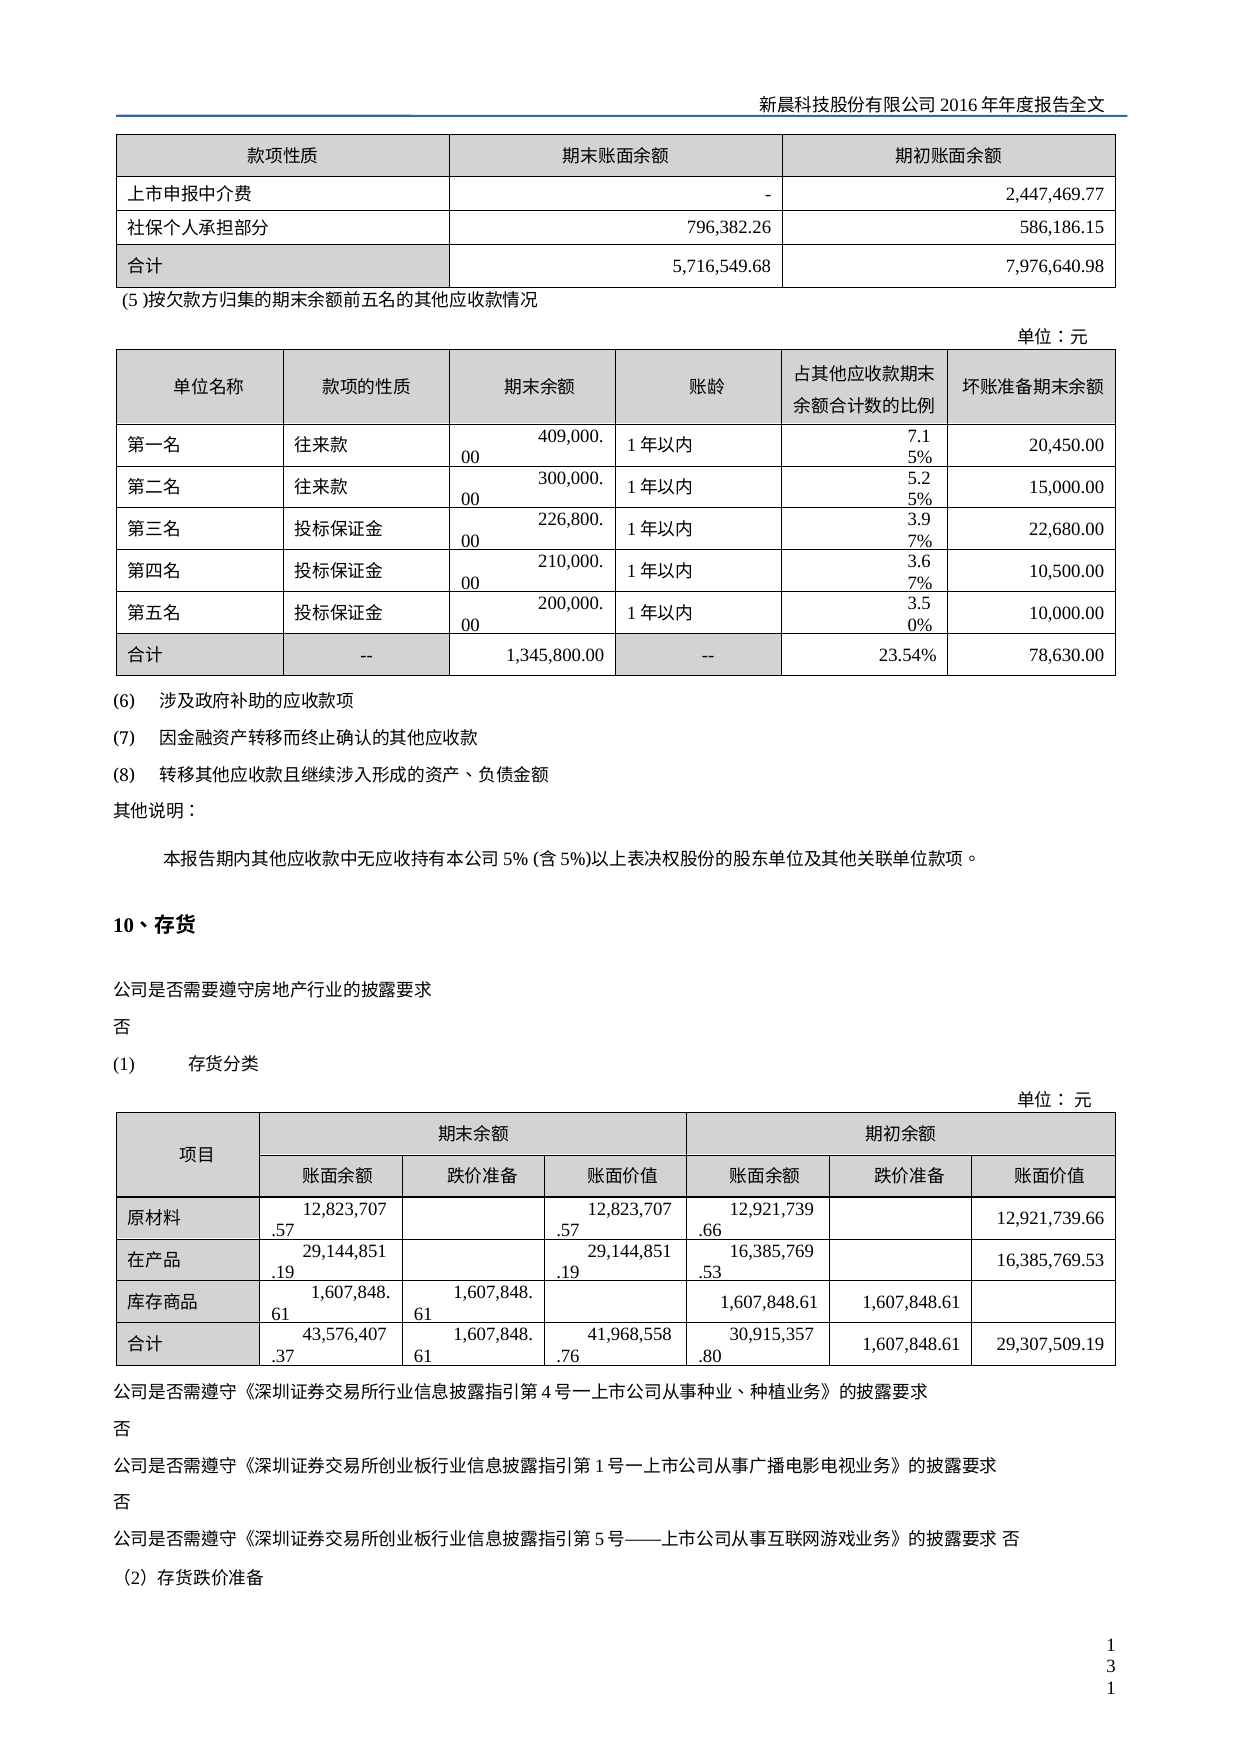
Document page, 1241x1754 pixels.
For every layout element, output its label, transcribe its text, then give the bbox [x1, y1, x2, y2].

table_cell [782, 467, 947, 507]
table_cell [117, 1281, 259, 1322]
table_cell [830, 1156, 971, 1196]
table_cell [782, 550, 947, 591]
text 单位：元 [1017, 324, 1119, 348]
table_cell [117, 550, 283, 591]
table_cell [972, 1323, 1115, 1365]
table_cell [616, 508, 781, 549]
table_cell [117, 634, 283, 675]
text 否 [113, 1014, 1119, 1039]
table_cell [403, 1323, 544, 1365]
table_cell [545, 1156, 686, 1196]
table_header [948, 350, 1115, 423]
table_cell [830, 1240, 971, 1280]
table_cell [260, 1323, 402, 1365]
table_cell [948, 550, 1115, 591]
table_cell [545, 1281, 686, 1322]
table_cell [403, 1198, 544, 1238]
list 存货分类 [113, 1051, 1119, 1075]
text 公司是否需要遵守房地产行业的披露要求 [113, 978, 1119, 1002]
text 公司是否需遵守《深圳证券交易所创业板行业信息披露指引第5号——上市公司从事互联网游戏业务》的披露要求 否 [113, 1526, 1119, 1551]
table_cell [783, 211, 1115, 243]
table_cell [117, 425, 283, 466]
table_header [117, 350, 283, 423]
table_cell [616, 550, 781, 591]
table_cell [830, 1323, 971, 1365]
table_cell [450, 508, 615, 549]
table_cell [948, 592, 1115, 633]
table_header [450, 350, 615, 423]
list 涉及政府补助的应收款项 [113, 689, 1119, 713]
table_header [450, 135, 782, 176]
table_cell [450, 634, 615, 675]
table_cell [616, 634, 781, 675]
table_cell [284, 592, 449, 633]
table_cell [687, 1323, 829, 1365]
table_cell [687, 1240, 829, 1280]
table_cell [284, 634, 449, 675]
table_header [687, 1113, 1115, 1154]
text 本报告期内其他应收款中无应收持有本公司5% (含5%)以上表决权股份的股东单位及其他关联单位款项。 [113, 846, 1119, 870]
text 公司是否需遵守《深圳证券交易所行业信息披露指引第4号一上市公司从事种业、种植业务》的披露要求 [113, 1378, 1119, 1404]
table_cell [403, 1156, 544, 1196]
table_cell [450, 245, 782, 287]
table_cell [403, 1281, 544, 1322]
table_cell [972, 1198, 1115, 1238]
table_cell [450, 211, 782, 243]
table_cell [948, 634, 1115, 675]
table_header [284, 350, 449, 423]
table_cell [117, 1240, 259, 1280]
text （2）存货跌价准备 [113, 1565, 1119, 1589]
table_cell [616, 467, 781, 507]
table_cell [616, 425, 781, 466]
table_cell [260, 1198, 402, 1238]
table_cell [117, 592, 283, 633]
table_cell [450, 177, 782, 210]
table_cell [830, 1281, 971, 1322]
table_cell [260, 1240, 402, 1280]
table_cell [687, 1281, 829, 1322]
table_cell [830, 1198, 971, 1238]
text 10、存货 [113, 910, 1119, 938]
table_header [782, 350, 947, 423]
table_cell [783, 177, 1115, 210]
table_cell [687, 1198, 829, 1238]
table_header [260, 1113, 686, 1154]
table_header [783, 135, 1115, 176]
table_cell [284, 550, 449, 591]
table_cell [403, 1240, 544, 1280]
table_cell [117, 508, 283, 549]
text 否 [113, 1490, 1119, 1514]
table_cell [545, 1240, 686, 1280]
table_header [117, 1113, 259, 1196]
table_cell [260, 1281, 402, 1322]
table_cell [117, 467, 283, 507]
list 因金融资产转移而终止确认的其他应收款 [113, 726, 1119, 750]
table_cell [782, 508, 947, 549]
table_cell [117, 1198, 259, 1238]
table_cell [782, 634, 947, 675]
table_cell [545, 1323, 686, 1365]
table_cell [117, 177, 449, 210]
list 转移其他应收款且继续涉入形成的资产、负债金额 [113, 762, 1119, 786]
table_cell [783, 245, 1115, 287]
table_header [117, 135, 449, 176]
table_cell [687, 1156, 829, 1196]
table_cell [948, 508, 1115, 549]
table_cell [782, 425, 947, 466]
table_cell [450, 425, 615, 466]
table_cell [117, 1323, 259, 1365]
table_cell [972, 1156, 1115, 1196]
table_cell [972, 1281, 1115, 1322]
text (5 )按欠款方归集的期末余额前五名的其他应收款情况 [122, 288, 1119, 312]
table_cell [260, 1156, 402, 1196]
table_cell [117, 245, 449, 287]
text 否 [113, 1416, 1119, 1441]
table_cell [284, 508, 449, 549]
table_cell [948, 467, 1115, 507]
text 公司是否需遵守《深圳证券交易所创业板行业信息披露指引第1号一上市公司从事广播电影电视业务》的披露要求 [113, 1453, 1119, 1477]
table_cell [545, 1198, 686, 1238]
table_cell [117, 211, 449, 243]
text 其他说明： [113, 799, 1119, 823]
text 单位： 元 [1017, 1088, 1119, 1112]
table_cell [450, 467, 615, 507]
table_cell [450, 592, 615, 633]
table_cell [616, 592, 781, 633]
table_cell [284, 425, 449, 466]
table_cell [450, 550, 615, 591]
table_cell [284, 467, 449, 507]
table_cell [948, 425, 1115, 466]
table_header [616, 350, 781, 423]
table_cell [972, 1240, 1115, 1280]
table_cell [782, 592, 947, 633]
